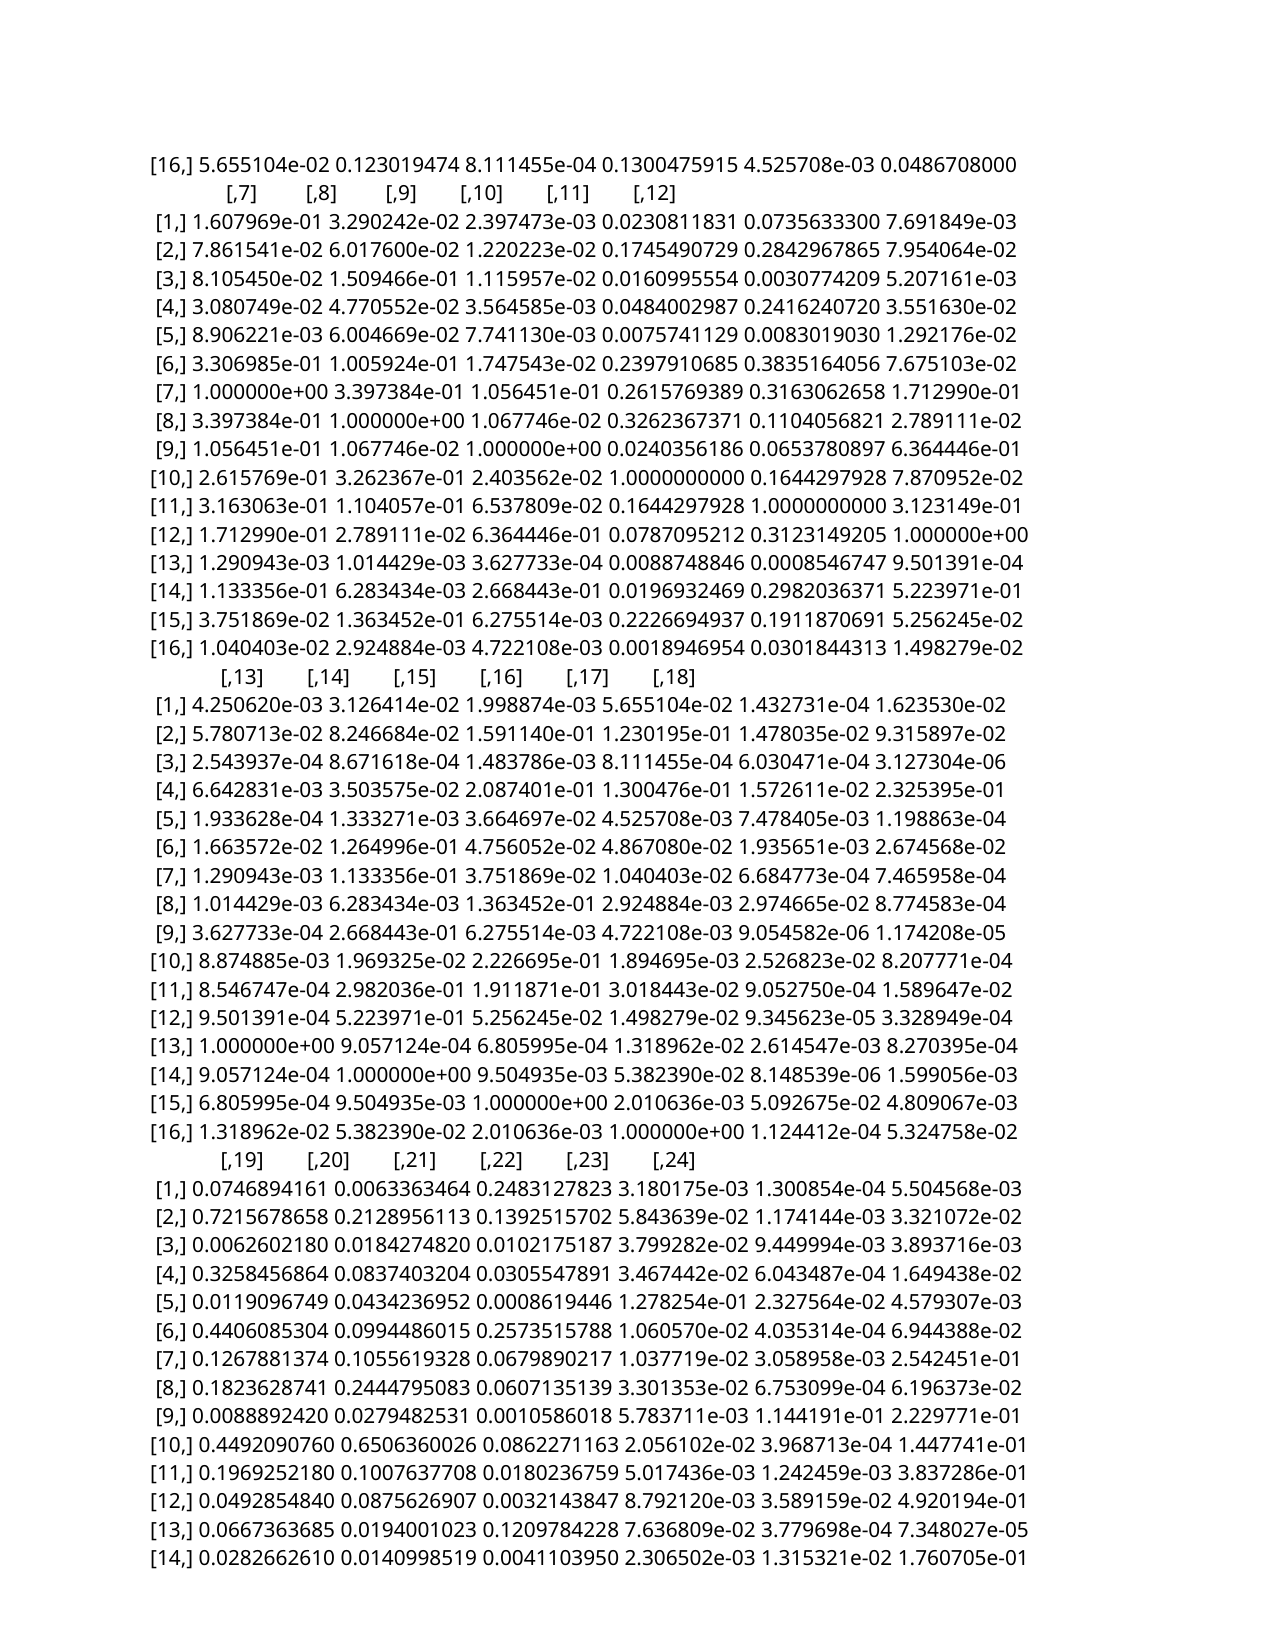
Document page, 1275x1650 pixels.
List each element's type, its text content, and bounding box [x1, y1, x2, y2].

text [,19] [,20] [,21] [,22] [,23] [,24] [150, 1145, 1125, 1174]
text [6,] 1.663572e-02 1.264996e-01 4.756052e-02 4.867080e-02 1.935651e-03 2.674568e-02 [150, 832, 1125, 861]
text [14,] 0.0282662610 0.0140998519 0.0041103950 2.306502e-03 1.315321e-02 1.760705e-01 [150, 1543, 1125, 1572]
text [2,] 5.780713e-02 8.246684e-02 1.591140e-01 1.230195e-01 1.478035e-02 9.315897e-02 [150, 719, 1125, 747]
text [2,] 0.7215678658 0.2128956113 0.1392515702 5.843639e-02 1.174144e-03 3.321072e-02 [150, 1202, 1125, 1231]
text [16,] 1.040403e-02 2.924884e-03 4.722108e-03 0.0018946954 0.0301844313 1.498279e-02 [150, 633, 1125, 662]
text [15,] 3.751869e-02 1.363452e-01 6.275514e-03 0.2226694937 0.1911870691 5.256245e-02 [150, 605, 1125, 633]
text [6,] 3.306985e-01 1.005924e-01 1.747543e-02 0.2397910685 0.3835164056 7.675103e-02 [150, 349, 1125, 377]
text [15,] 6.805995e-04 9.504935e-03 1.000000e+00 2.010636e-03 5.092675e-02 4.809067e-03 [150, 1088, 1125, 1117]
text [14,] 1.133356e-01 6.283434e-03 2.668443e-01 0.0196932469 0.2982036371 5.223971e-01 [150, 577, 1125, 605]
text [12,] 1.712990e-01 2.789111e-02 6.364446e-01 0.0787095212 0.3123149205 1.000000e+00 [150, 520, 1125, 548]
text [7,] 1.290943e-03 1.133356e-01 3.751869e-02 1.040403e-02 6.684773e-04 7.465958e-04 [150, 861, 1125, 889]
text [7,] 0.1267881374 0.1055619328 0.0679890217 1.037719e-02 3.058958e-03 2.542451e-01 [150, 1344, 1125, 1373]
text [,7] [,8] [,9] [,10] [,11] [,12] [150, 178, 1125, 207]
text [13,] 1.290943e-03 1.014429e-03 3.627733e-04 0.0088748846 0.0008546747 9.501391e-04 [150, 548, 1125, 577]
text [4,] 0.3258456864 0.0837403204 0.0305547891 3.467442e-02 6.043487e-04 1.649438e-02 [150, 1259, 1125, 1287]
text [10,] 0.4492090760 0.6506360026 0.0862271163 2.056102e-02 3.968713e-04 1.447741e-01 [150, 1430, 1125, 1458]
text [10,] 8.874885e-03 1.969325e-02 2.226695e-01 1.894695e-03 2.526823e-02 8.207771e-04 [150, 946, 1125, 975]
text [11,] 8.546747e-04 2.982036e-01 1.911871e-01 3.018443e-02 9.052750e-04 1.589647e-02 [150, 975, 1125, 1003]
text [11,] 0.1969252180 0.1007637708 0.0180236759 5.017436e-03 1.242459e-03 3.837286e-01 [150, 1458, 1125, 1487]
text [13,] 1.000000e+00 9.057124e-04 6.805995e-04 1.318962e-02 2.614547e-03 8.270395e-04 [150, 1032, 1125, 1060]
text [16,] 5.655104e-02 0.123019474 8.111455e-04 0.1300475915 4.525708e-03 0.0486708000 [150, 150, 1125, 178]
text [3,] 8.105450e-02 1.509466e-01 1.115957e-02 0.0160995554 0.0030774209 5.207161e-03 [150, 264, 1125, 292]
text [6,] 0.4406085304 0.0994486015 0.2573515788 1.060570e-02 4.035314e-04 6.944388e-02 [150, 1316, 1125, 1344]
text [4,] 6.642831e-03 3.503575e-02 2.087401e-01 1.300476e-01 1.572611e-02 2.325395e-01 [150, 776, 1125, 804]
text [1,] 1.607969e-01 3.290242e-02 2.397473e-03 0.0230811831 0.0735633300 7.691849e-03 [150, 207, 1125, 235]
text [11,] 3.163063e-01 1.104057e-01 6.537809e-02 0.1644297928 1.0000000000 3.123149e-01 [150, 491, 1125, 520]
text [1,] 4.250620e-03 3.126414e-02 1.998874e-03 5.655104e-02 1.432731e-04 1.623530e-02 [150, 690, 1125, 719]
text [16,] 1.318962e-02 5.382390e-02 2.010636e-03 1.000000e+00 1.124412e-04 5.324758e-02 [150, 1117, 1125, 1145]
text [,13] [,14] [,15] [,16] [,17] [,18] [150, 662, 1125, 690]
text [12,] 0.0492854840 0.0875626907 0.0032143847 8.792120e-03 3.589159e-02 4.920194e-01 [150, 1487, 1125, 1515]
text [2,] 7.861541e-02 6.017600e-02 1.220223e-02 0.1745490729 0.2842967865 7.954064e-02 [150, 235, 1125, 264]
text [8,] 0.1823628741 0.2444795083 0.0607135139 3.301353e-02 6.753099e-04 6.196373e-02 [150, 1373, 1125, 1401]
text [4,] 3.080749e-02 4.770552e-02 3.564585e-03 0.0484002987 0.2416240720 3.551630e-02 [150, 292, 1125, 321]
text [13,] 0.0667363685 0.0194001023 0.1209784228 7.636809e-02 3.779698e-04 7.348027e-05 [150, 1515, 1125, 1543]
text [8,] 3.397384e-01 1.000000e+00 1.067746e-02 0.3262367371 0.1104056821 2.789111e-02 [150, 406, 1125, 434]
text [9,] 0.0088892420 0.0279482531 0.0010586018 5.783711e-03 1.144191e-01 2.229771e-01 [150, 1401, 1125, 1430]
text [5,] 0.0119096749 0.0434236952 0.0008619446 1.278254e-01 2.327564e-02 4.579307e-03 [150, 1287, 1125, 1316]
text [10,] 2.615769e-01 3.262367e-01 2.403562e-02 1.0000000000 0.1644297928 7.870952e-02 [150, 463, 1125, 491]
text [3,] 2.543937e-04 8.671618e-04 1.483786e-03 8.111455e-04 6.030471e-04 3.127304e-06 [150, 747, 1125, 776]
text [3,] 0.0062602180 0.0184274820 0.0102175187 3.799282e-02 9.449994e-03 3.893716e-03 [150, 1231, 1125, 1259]
text [9,] 3.627733e-04 2.668443e-01 6.275514e-03 4.722108e-03 9.054582e-06 1.174208e-05 [150, 918, 1125, 946]
text [8,] 1.014429e-03 6.283434e-03 1.363452e-01 2.924884e-03 2.974665e-02 8.774583e-04 [150, 889, 1125, 918]
text [5,] 8.906221e-03 6.004669e-02 7.741130e-03 0.0075741129 0.0083019030 1.292176e-02 [150, 321, 1125, 349]
text [5,] 1.933628e-04 1.333271e-03 3.664697e-02 4.525708e-03 7.478405e-03 1.198863e-04 [150, 804, 1125, 832]
text [1,] 0.0746894161 0.0063363464 0.2483127823 3.180175e-03 1.300854e-04 5.504568e-03 [150, 1174, 1125, 1202]
text [7,] 1.000000e+00 3.397384e-01 1.056451e-01 0.2615769389 0.3163062658 1.712990e-01 [150, 377, 1125, 406]
text [14,] 9.057124e-04 1.000000e+00 9.504935e-03 5.382390e-02 8.148539e-06 1.599056e-03 [150, 1060, 1125, 1088]
text [9,] 1.056451e-01 1.067746e-02 1.000000e+00 0.0240356186 0.0653780897 6.364446e-01 [150, 434, 1125, 463]
text [12,] 9.501391e-04 5.223971e-01 5.256245e-02 1.498279e-02 9.345623e-05 3.328949e-04 [150, 1003, 1125, 1032]
